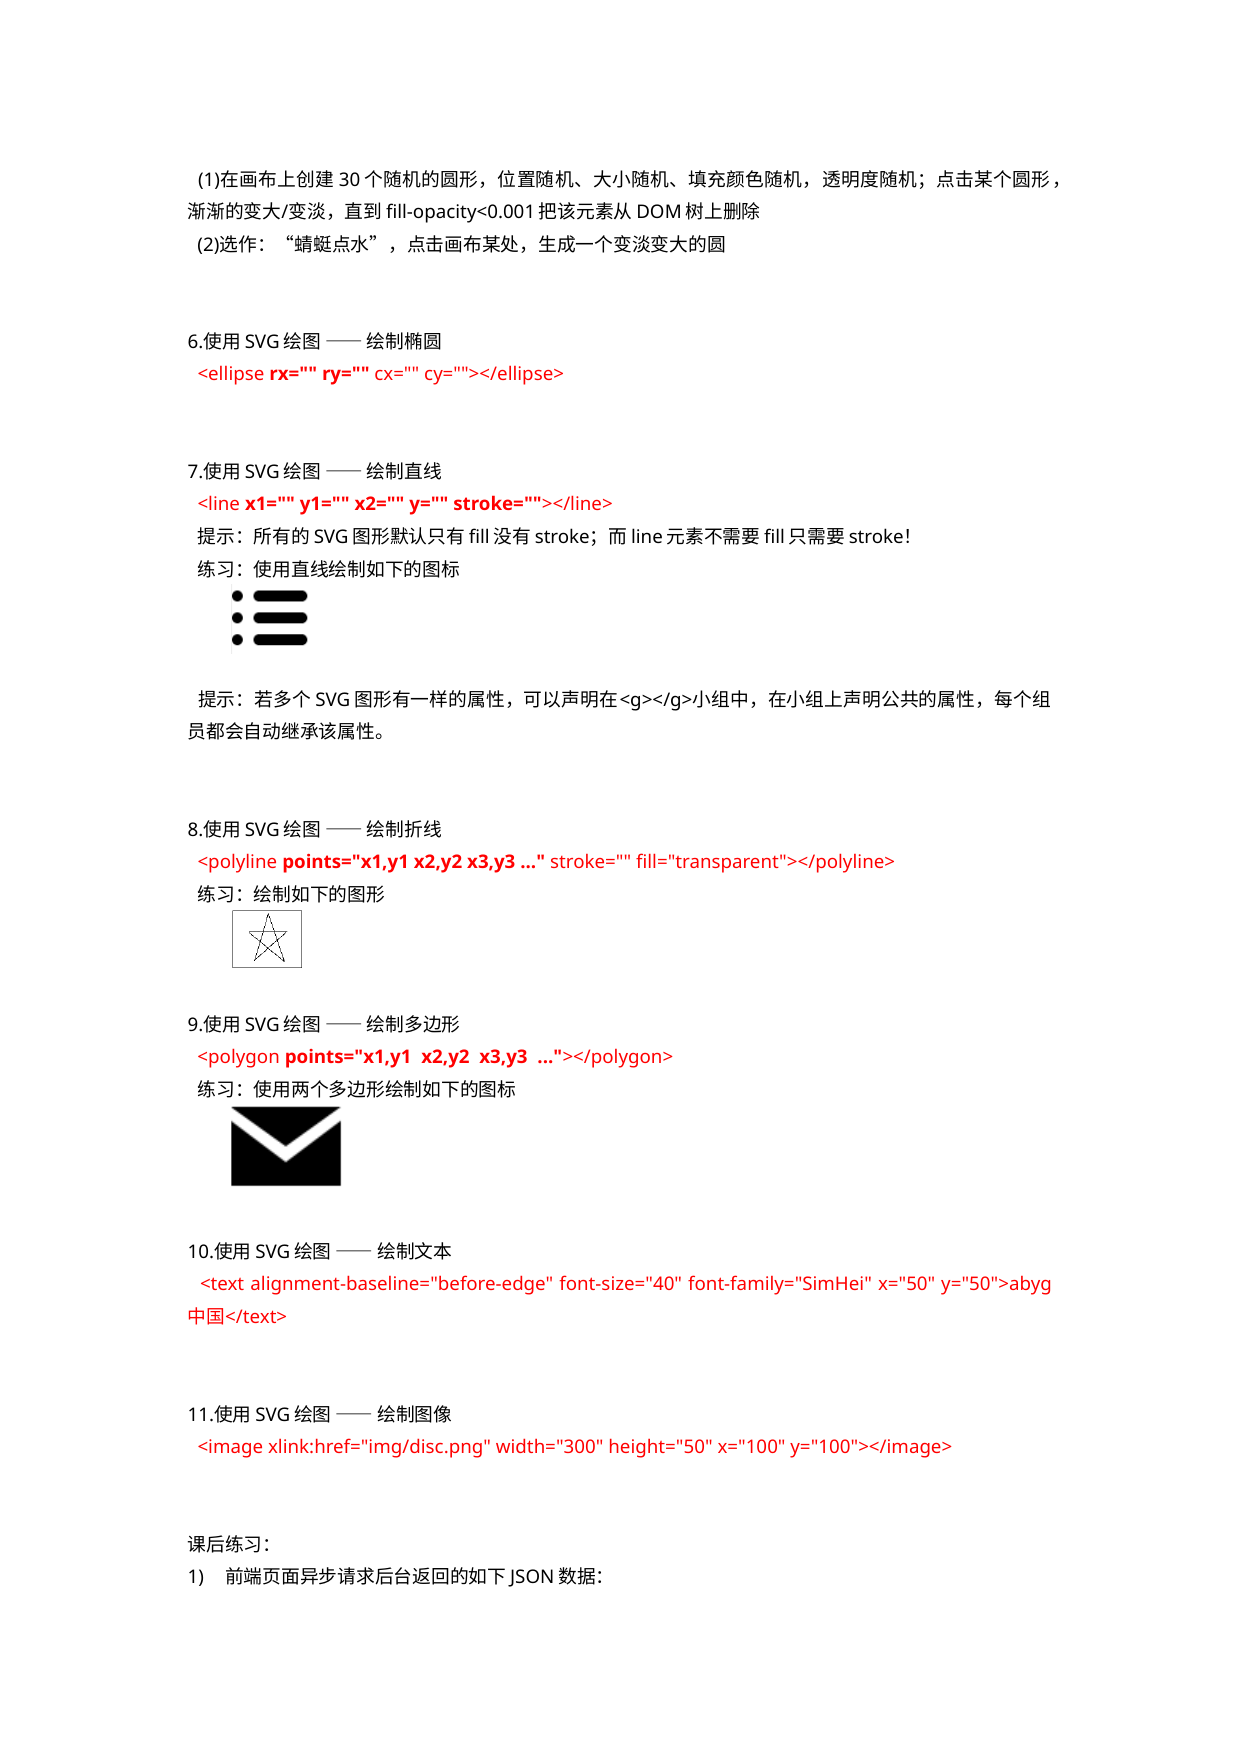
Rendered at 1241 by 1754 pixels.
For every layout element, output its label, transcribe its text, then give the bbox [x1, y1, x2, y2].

text <polygon points="x1,y1 x2,y2 x3,y3 ..."></polygon> [187, 1039, 1053, 1072]
text (2)选作：“蜻蜓点水”，点击画布某处，生成一个变淡变大的圆 [187, 227, 1053, 259]
picture [231, 584, 317, 654]
text 10.使用SVG绘图 —— 绘制文本 [187, 1234, 1053, 1267]
text 6.使用SVG绘图 —— 绘制椭圆 [187, 324, 1053, 357]
text <image xlink:href="img/disc.png" width="300" height="50" x="100" y="100"></image> [187, 1429, 1053, 1462]
text <text alignment-baseline="before-edge" font-size="40" font-family="SimHei" x="50" y="50">abyg中国</text> [187, 1267, 1053, 1332]
text <ellipse rx="" ry="" cx="" cy=""></ellipse> [187, 357, 1053, 389]
text 8.使用SVG绘图 —— 绘制折线 [187, 812, 1053, 844]
text 练习：使用直线绘制如下的图标 [187, 552, 1053, 584]
text (1)在画布上创建30个随机的圆形，位置随机、大小随机、填充颜色随机，透明度随机；点击某个圆形，渐渐的变大/变淡，直到fill-opacity<0.001把该元素从DOM树上删除 [187, 162, 1053, 227]
text 7.使用SVG绘图 —— 绘制直线 [187, 454, 1053, 487]
text 练习：使用两个多边形绘制如下的图标 [187, 1072, 1053, 1104]
picture [231, 909, 303, 969]
picture [231, 1104, 349, 1194]
text 提示：若多个SVG图形有一样的属性，可以声明在<g></g>小组中，在小组上声明公共的属性，每个组员都会自动继承该属性。 [187, 682, 1053, 747]
text 练习：绘制如下的图形 [187, 877, 1053, 909]
text <polyline points="x1,y1 x2,y2 x3,y3 ..." stroke="" fill="transparent"></polyline> [187, 844, 1053, 877]
text <line x1="" y1="" x2="" y="" stroke=""></line> [187, 487, 1053, 519]
text 11.使用SVG绘图 —— 绘制图像 [187, 1397, 1053, 1429]
text 9.使用SVG绘图 —— 绘制多边形 [187, 1007, 1053, 1039]
text 提示：所有的SVG图形默认只有fill没有stroke；而line元素不需要fill只需要stroke！ [187, 519, 1053, 552]
text 课后练习： [187, 1527, 1053, 1559]
list 前端页面异步请求后台返回的如下JSON数据： [187, 1559, 1053, 1592]
